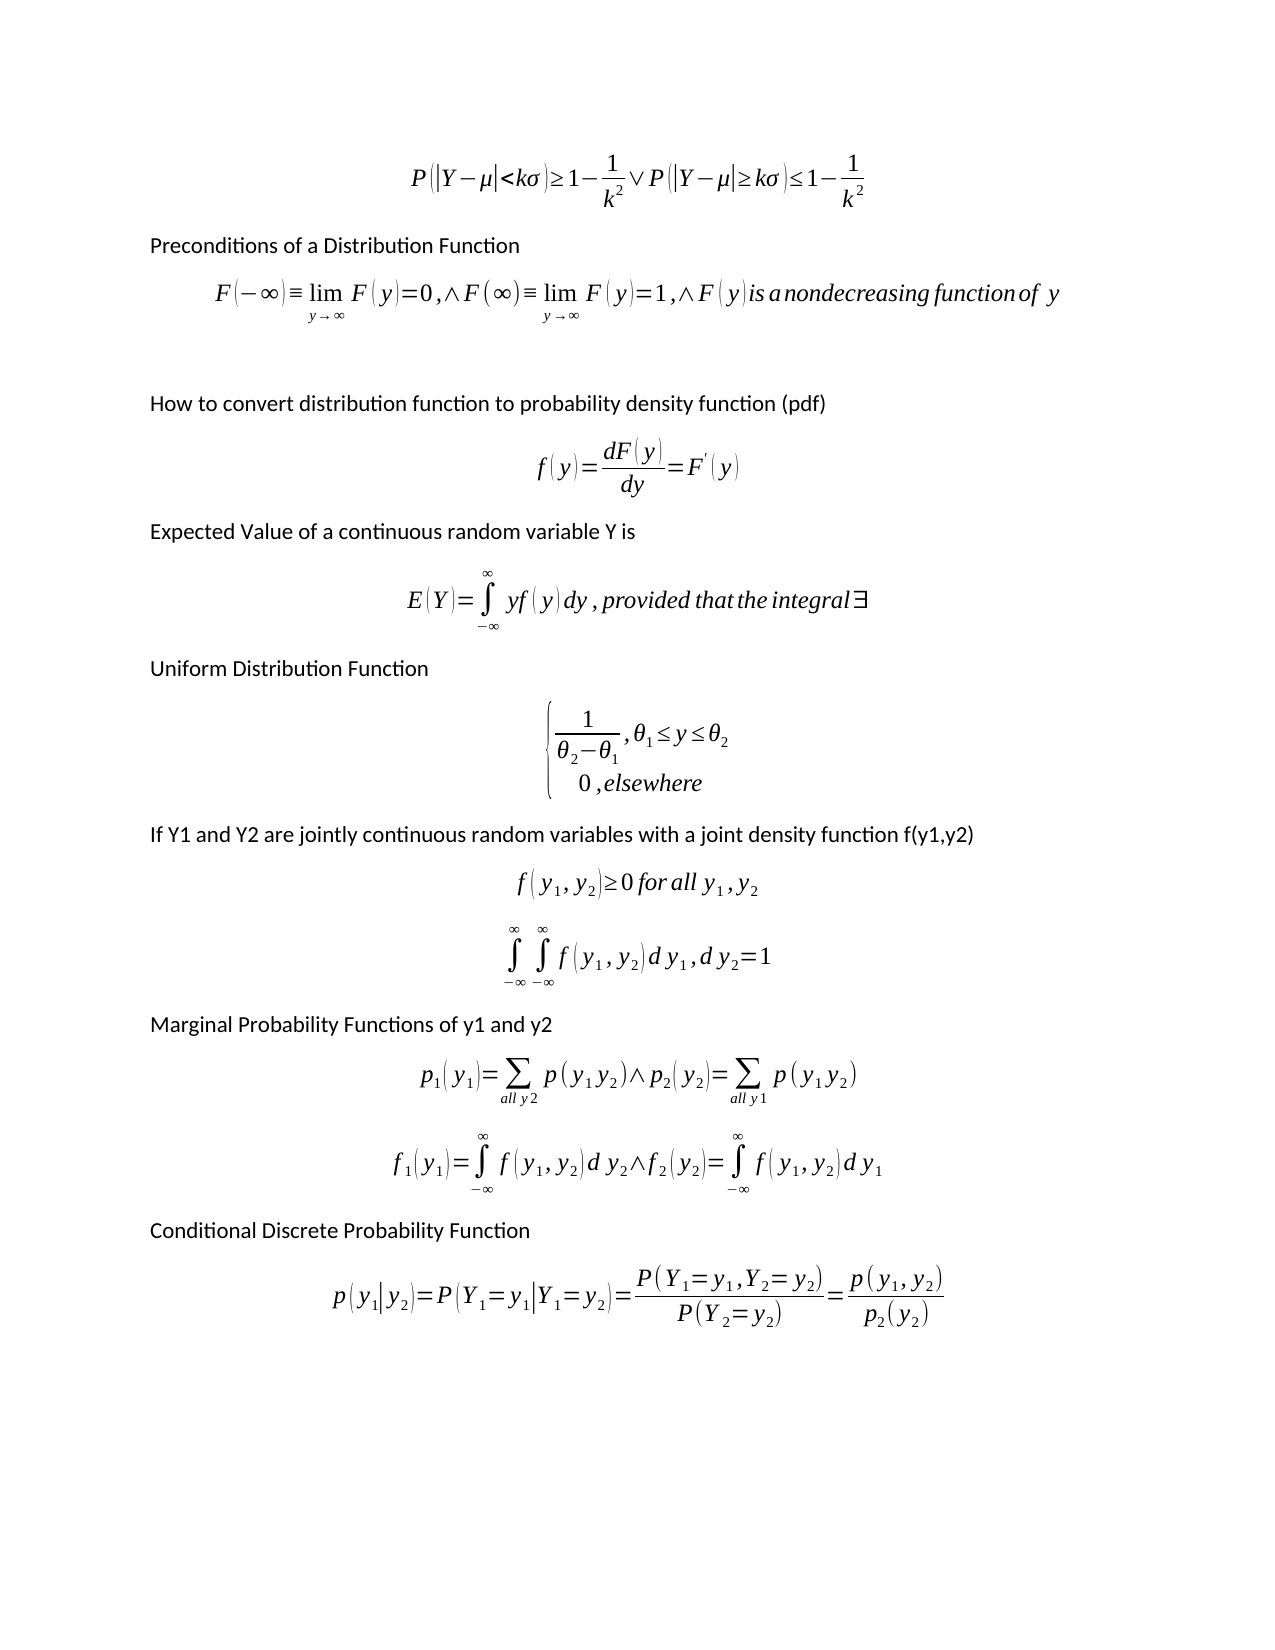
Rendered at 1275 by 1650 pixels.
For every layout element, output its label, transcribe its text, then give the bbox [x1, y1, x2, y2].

text Preconditions of a Distribution Function [150, 231, 1125, 259]
text Marginal Probability Functions of y1 and y2 [150, 1010, 1125, 1038]
text If Y1 and Y2 are jointly continuous random variables with a joint density function f(y1,y2) [150, 820, 1125, 848]
text Uniform Distribution Function [150, 654, 1125, 682]
text Conditional Discrete Probability Function [150, 1216, 1125, 1244]
text Expected Value of a continuous random variable Y is [150, 517, 1125, 545]
text How to convert distribution function to probability density function (pdf) [150, 389, 1125, 418]
